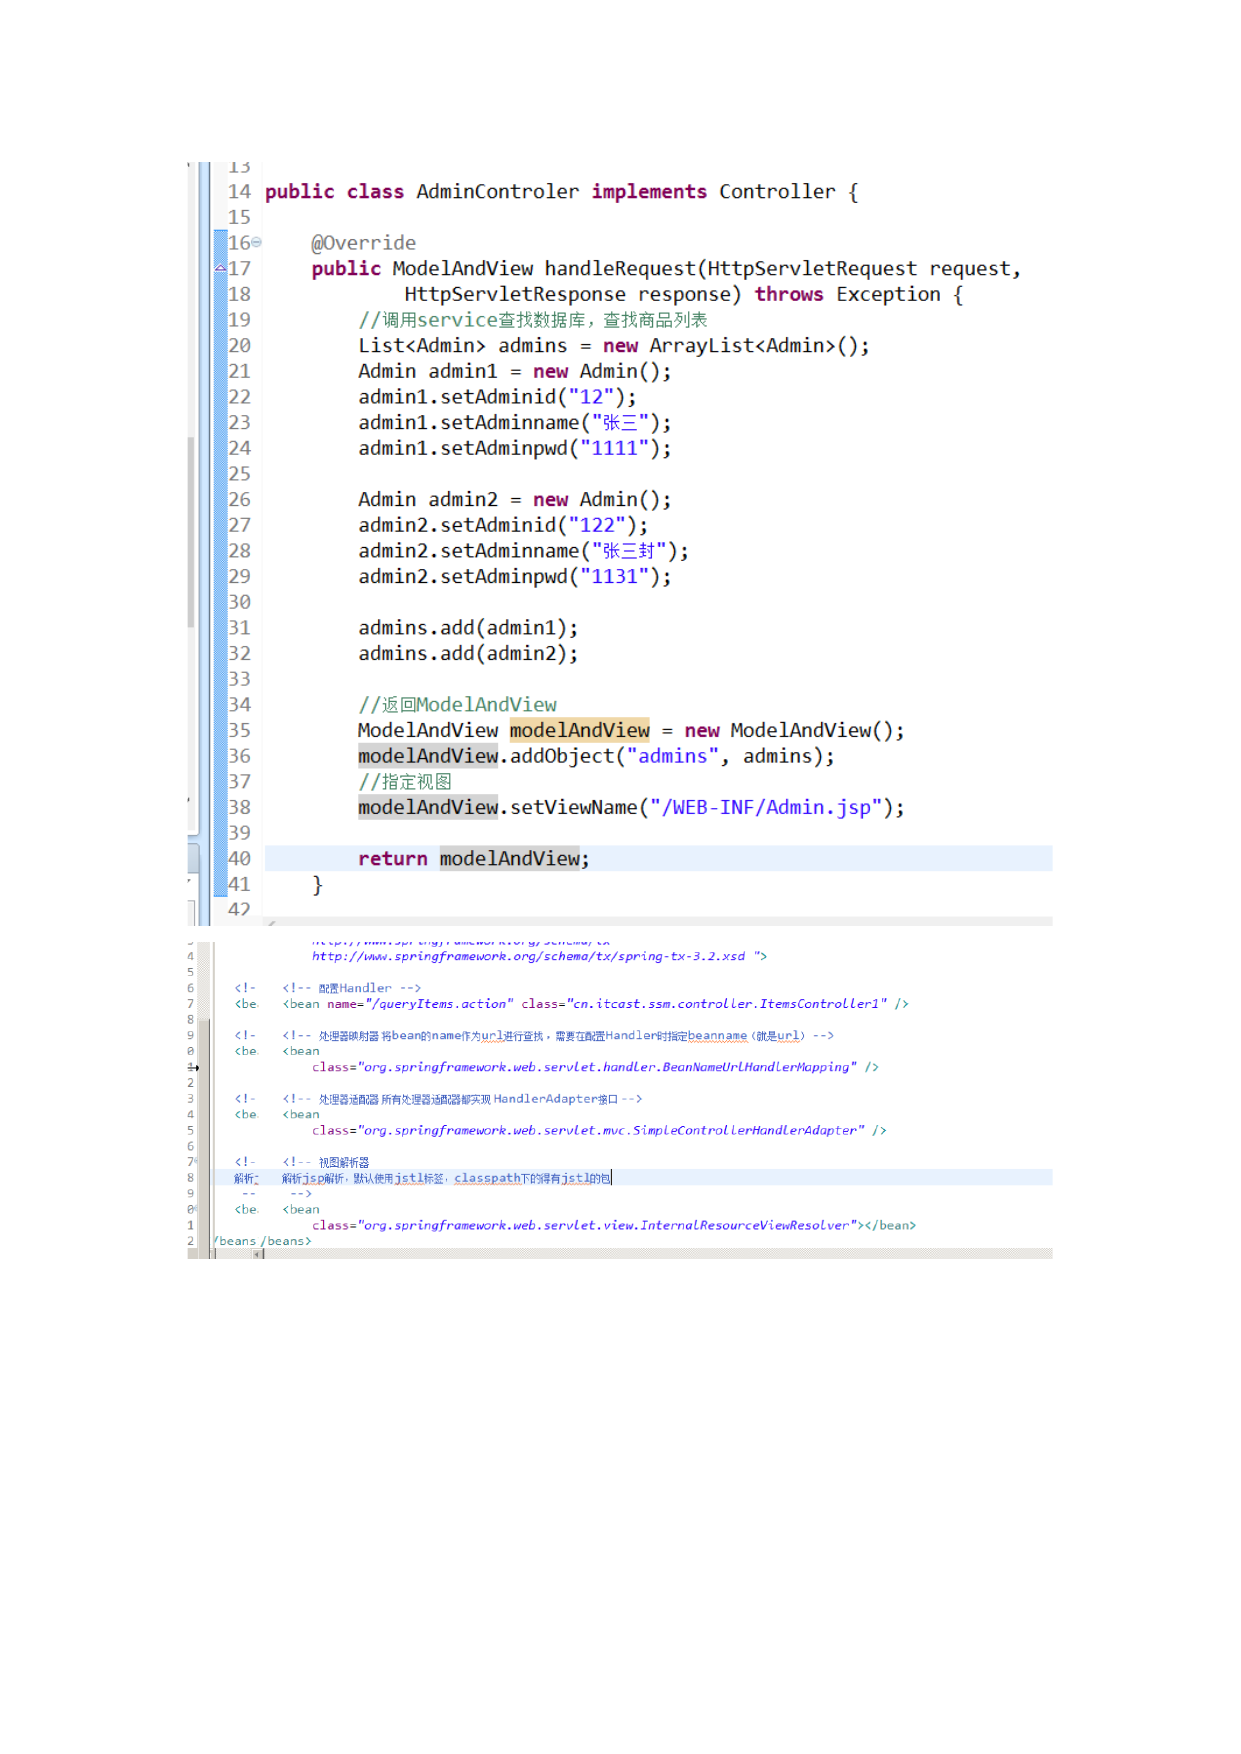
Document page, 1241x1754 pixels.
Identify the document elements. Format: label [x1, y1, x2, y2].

picture [187, 162, 1053, 926]
picture [187, 942, 1053, 1259]
